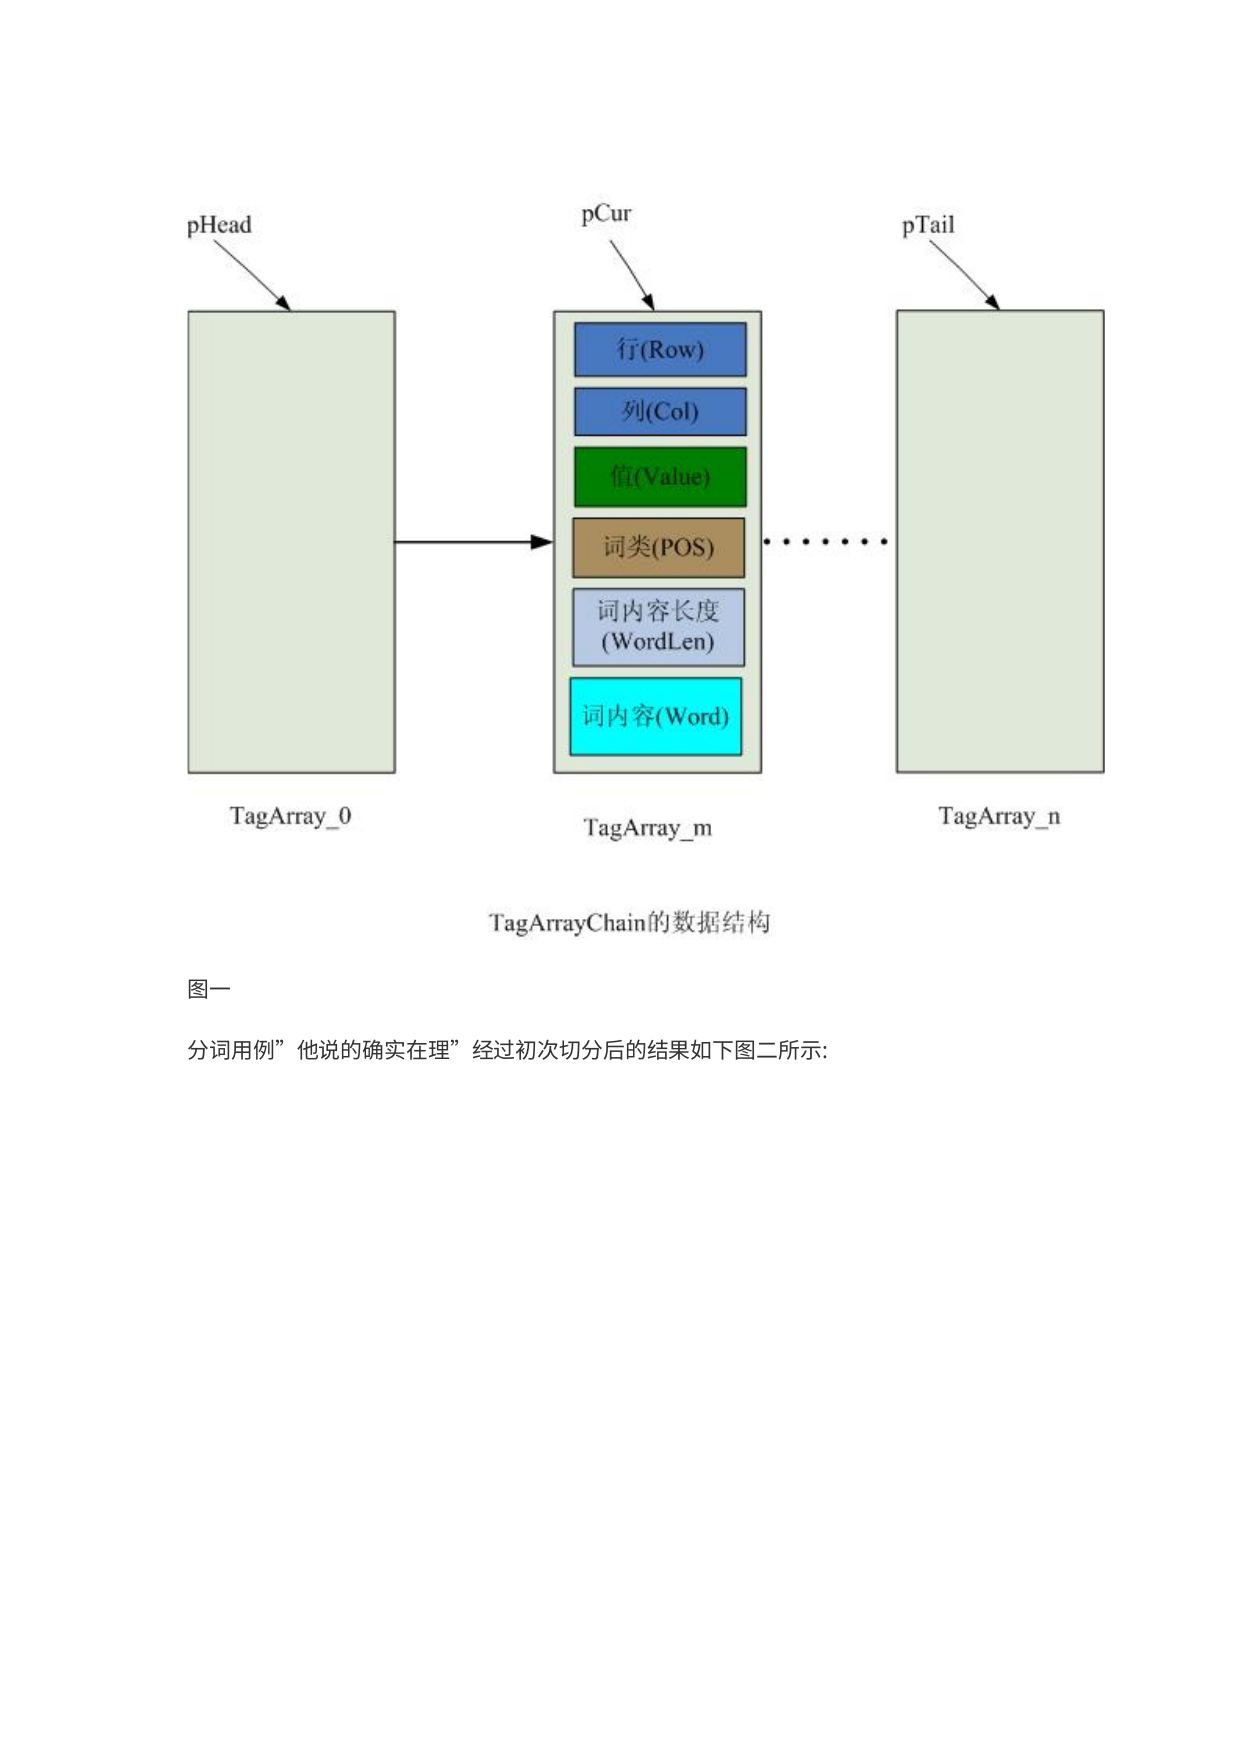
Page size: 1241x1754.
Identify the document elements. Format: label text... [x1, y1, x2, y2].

picture [187, 194, 1105, 940]
text 分词用例”他说的确实在理”经过初次切分后的结果如下图二所示: [187, 1033, 1053, 1065]
text 图一 [187, 971, 1053, 1004]
